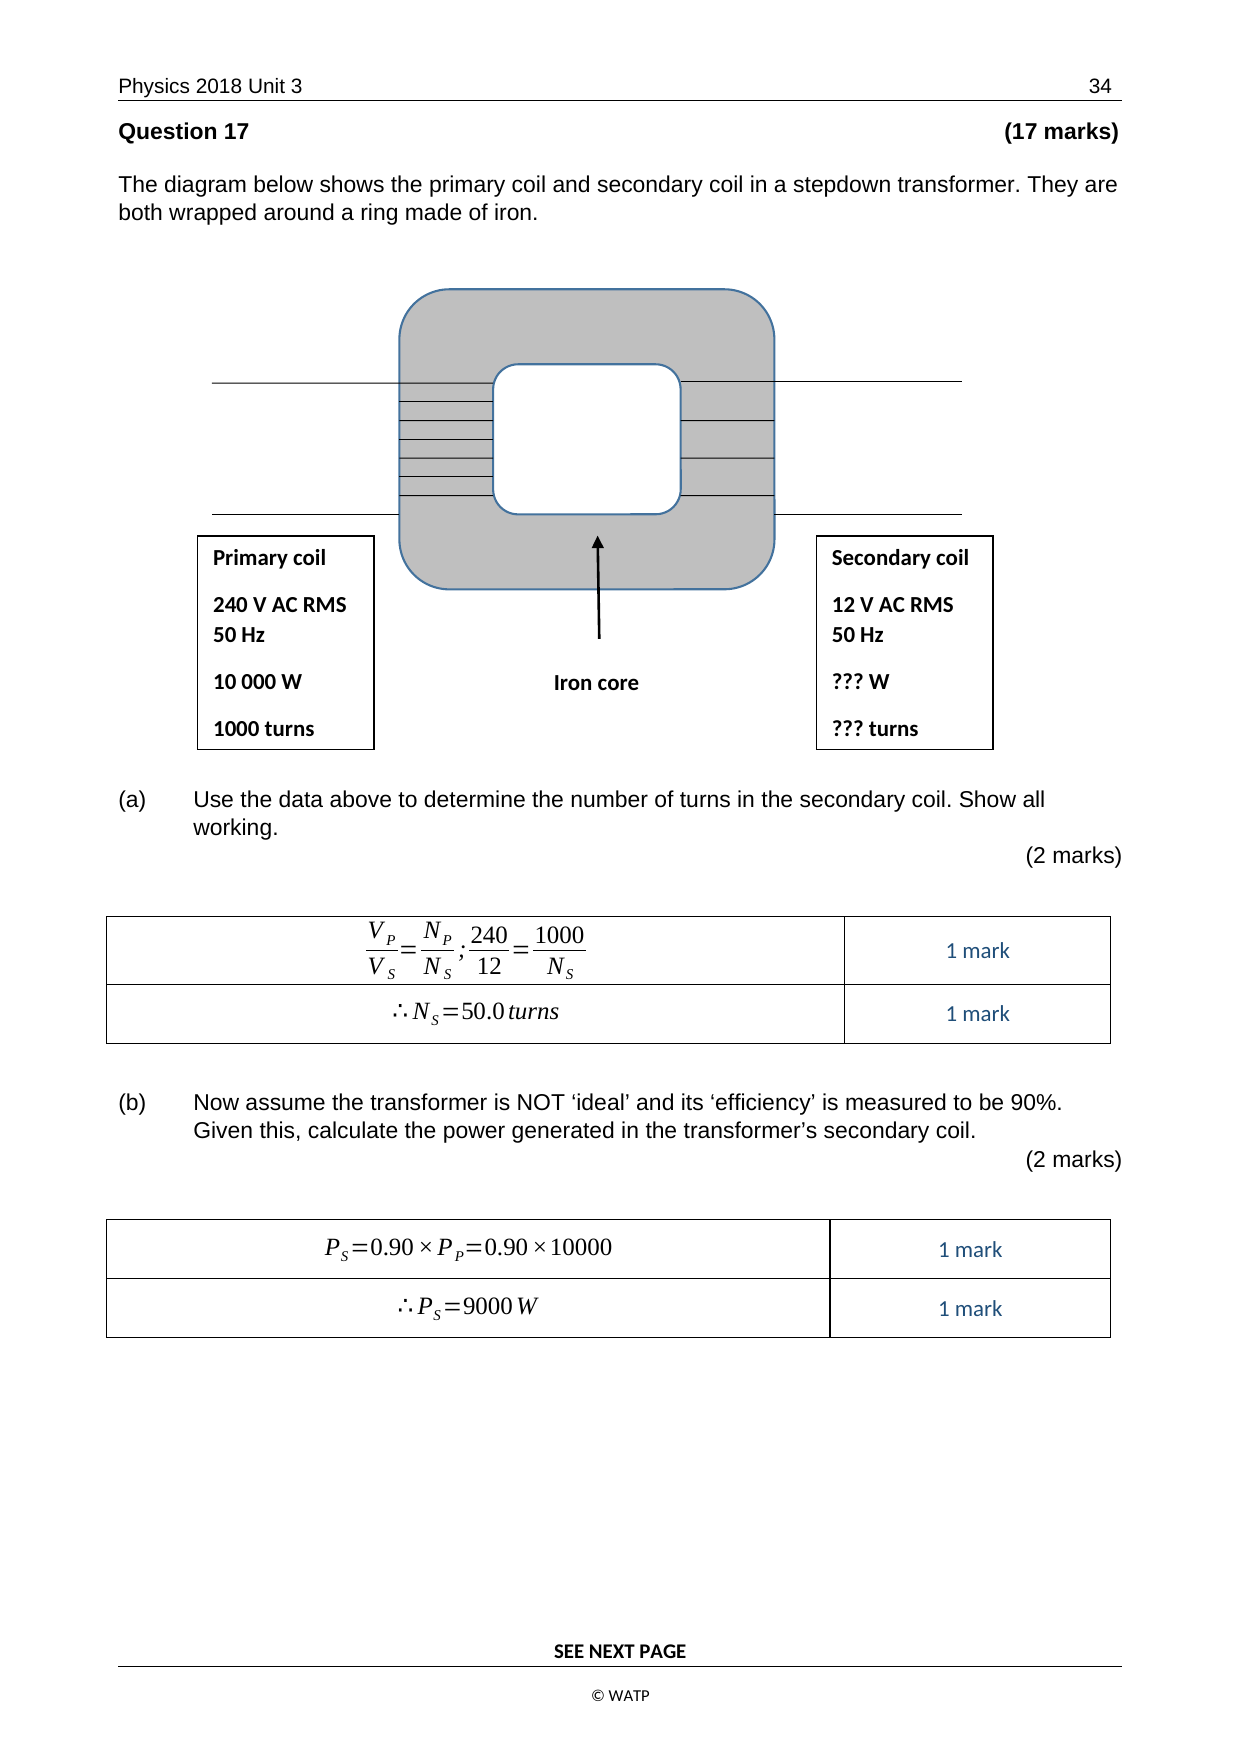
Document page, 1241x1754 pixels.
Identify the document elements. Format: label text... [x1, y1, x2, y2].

table_header 1 mark [831, 1220, 1110, 1278]
table_cell [107, 985, 844, 1042]
table_header 1 mark [845, 917, 1110, 983]
list Use the data above to determine the number of turns in the secondary coil. Show all working. [118, 786, 1122, 840]
table_cell 1 mark [845, 985, 1110, 1042]
list Now assume the transformer is NOT ‘ideal’ and its ‘efficiency’ is measured to be 90%. Given this, calculate the power generated in the transformer’s secondary coil. [118, 1089, 1122, 1143]
text The diagram below shows the primary coil and secondary coil in a stepdown transformer. They are both wrapped around a ring made of iron. [118, 171, 1122, 226]
table_cell 1 mark [831, 1279, 1110, 1337]
table_header [107, 1220, 829, 1278]
list (2 marks) [193, 1146, 1122, 1172]
table_header [107, 917, 844, 983]
text Question 17 (17 marks) [118, 118, 1122, 144]
list (2 marks) [193, 842, 1122, 869]
table_cell [107, 1279, 829, 1337]
